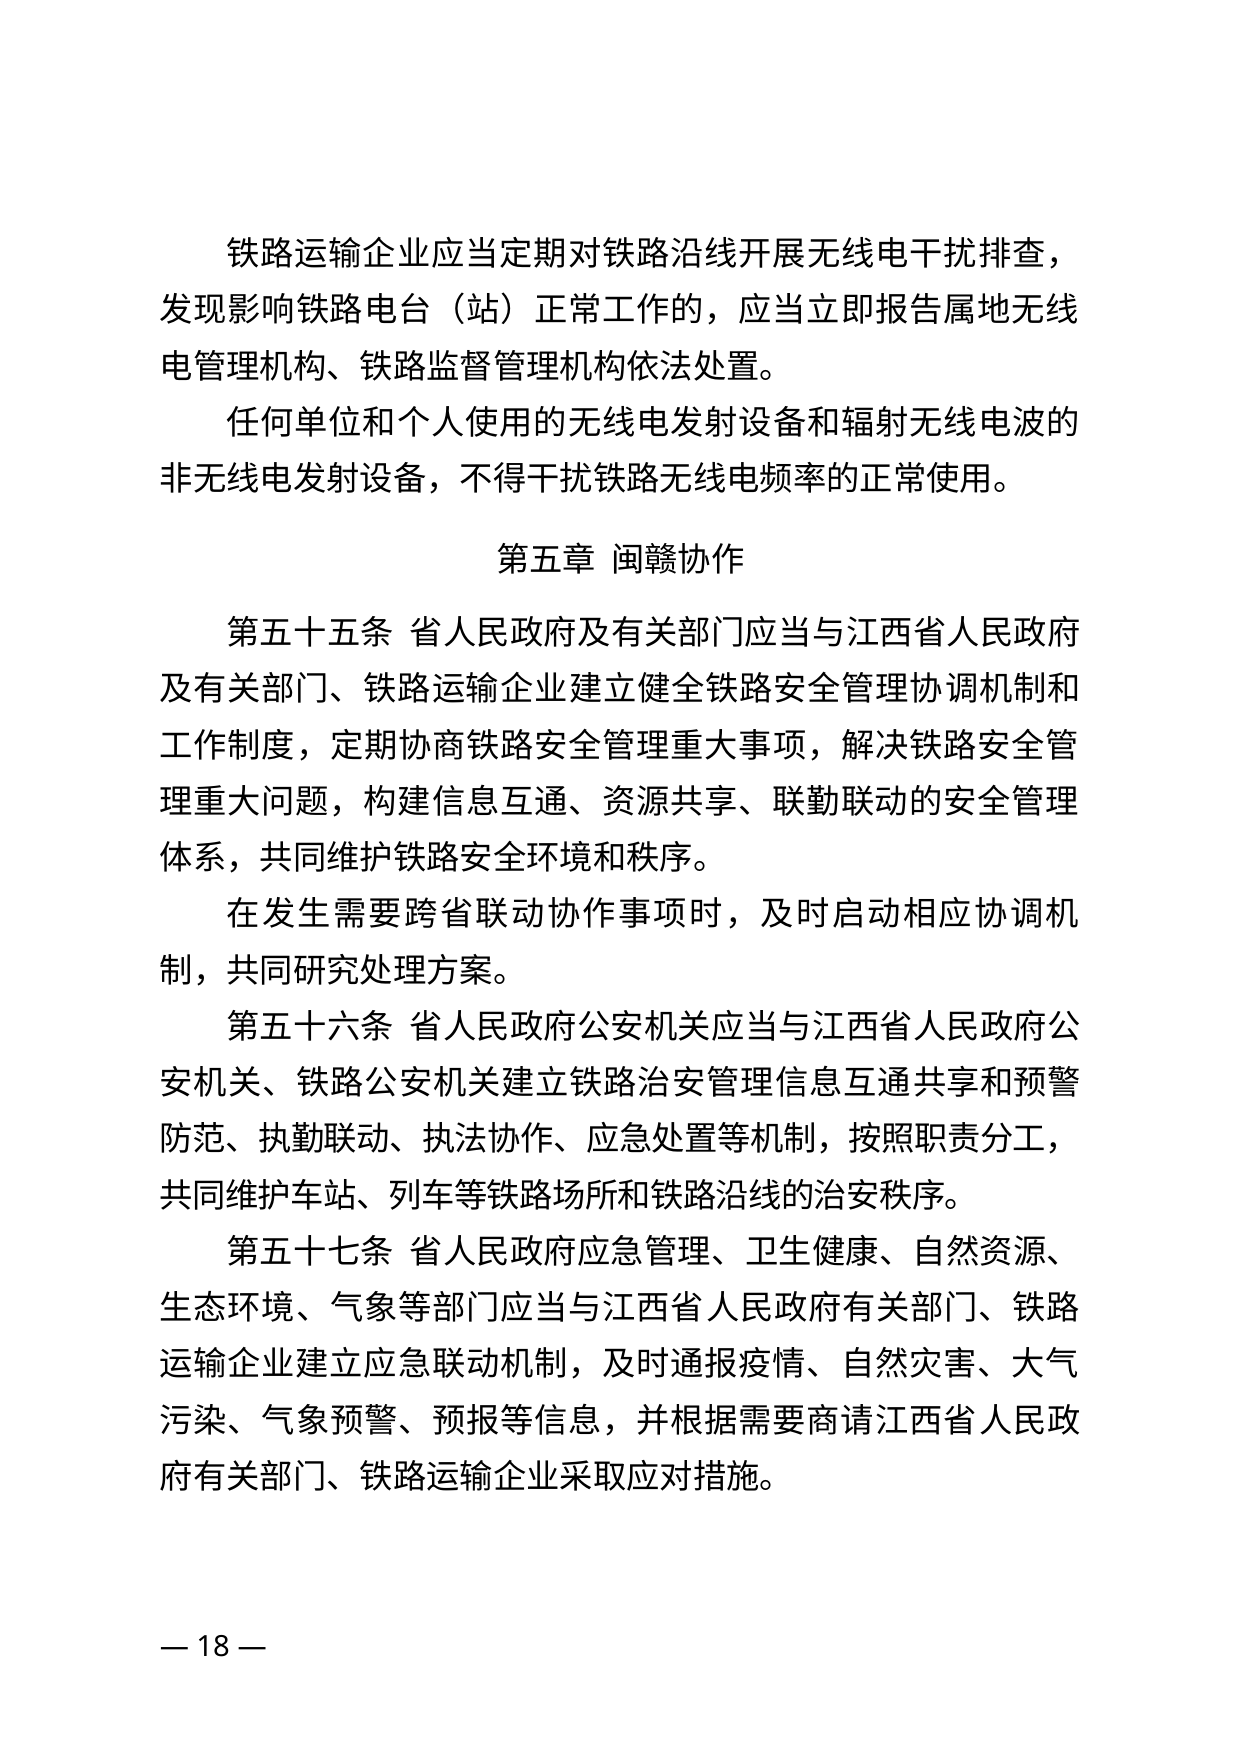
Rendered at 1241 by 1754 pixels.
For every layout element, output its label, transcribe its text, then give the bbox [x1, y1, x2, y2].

text 第五十七条 省人民政府应急管理、卫生健康、自然资源、生态环境、气象等部门应当与江西省人民政府有关部门、铁路运输企业建立应急联动机制，及时通报疫情、自然灾害、大气污染、气象预警、预报等信息，并根据需要商请江西省人民政府有关部门、铁路运输企业采取应对措施。 [159, 1225, 1081, 1506]
text 在发生需要跨省联动协作事项时，及时启动相应协调机制，共同研究处理方案。 [159, 887, 1081, 1000]
text 铁路运输企业应当定期对铁路沿线开展无线电干扰排查，发现影响铁路电台（站）正常工作的，应当立即报告属地无线电管理机构、铁路监督管理机构依法处置。 [159, 227, 1081, 396]
text 第五章 闽赣协作 [159, 524, 1081, 589]
text 第五十五条 省人民政府及有关部门应当与江西省人民政府及有关部门、铁路运输企业建立健全铁路安全管理协调机制和工作制度，定期协商铁路安全管理重大事项，解决铁路安全管理重大问题，构建信息互通、资源共享、联勤联动的安全管理体系，共同维护铁路安全环境和秩序。 [159, 606, 1081, 887]
text 任何单位和个人使用的无线电发射设备和辐射无线电波的非无线电发射设备，不得干扰铁路无线电频率的正常使用。 [159, 396, 1081, 508]
text 第五十六条 省人民政府公安机关应当与江西省人民政府公安机关、铁路公安机关建立铁路治安管理信息互通共享和预警防范、执勤联动、执法协作、应急处置等机制，按照职责分工，共同维护车站、列车等铁路场所和铁路沿线的治安秩序。 [159, 1000, 1081, 1225]
